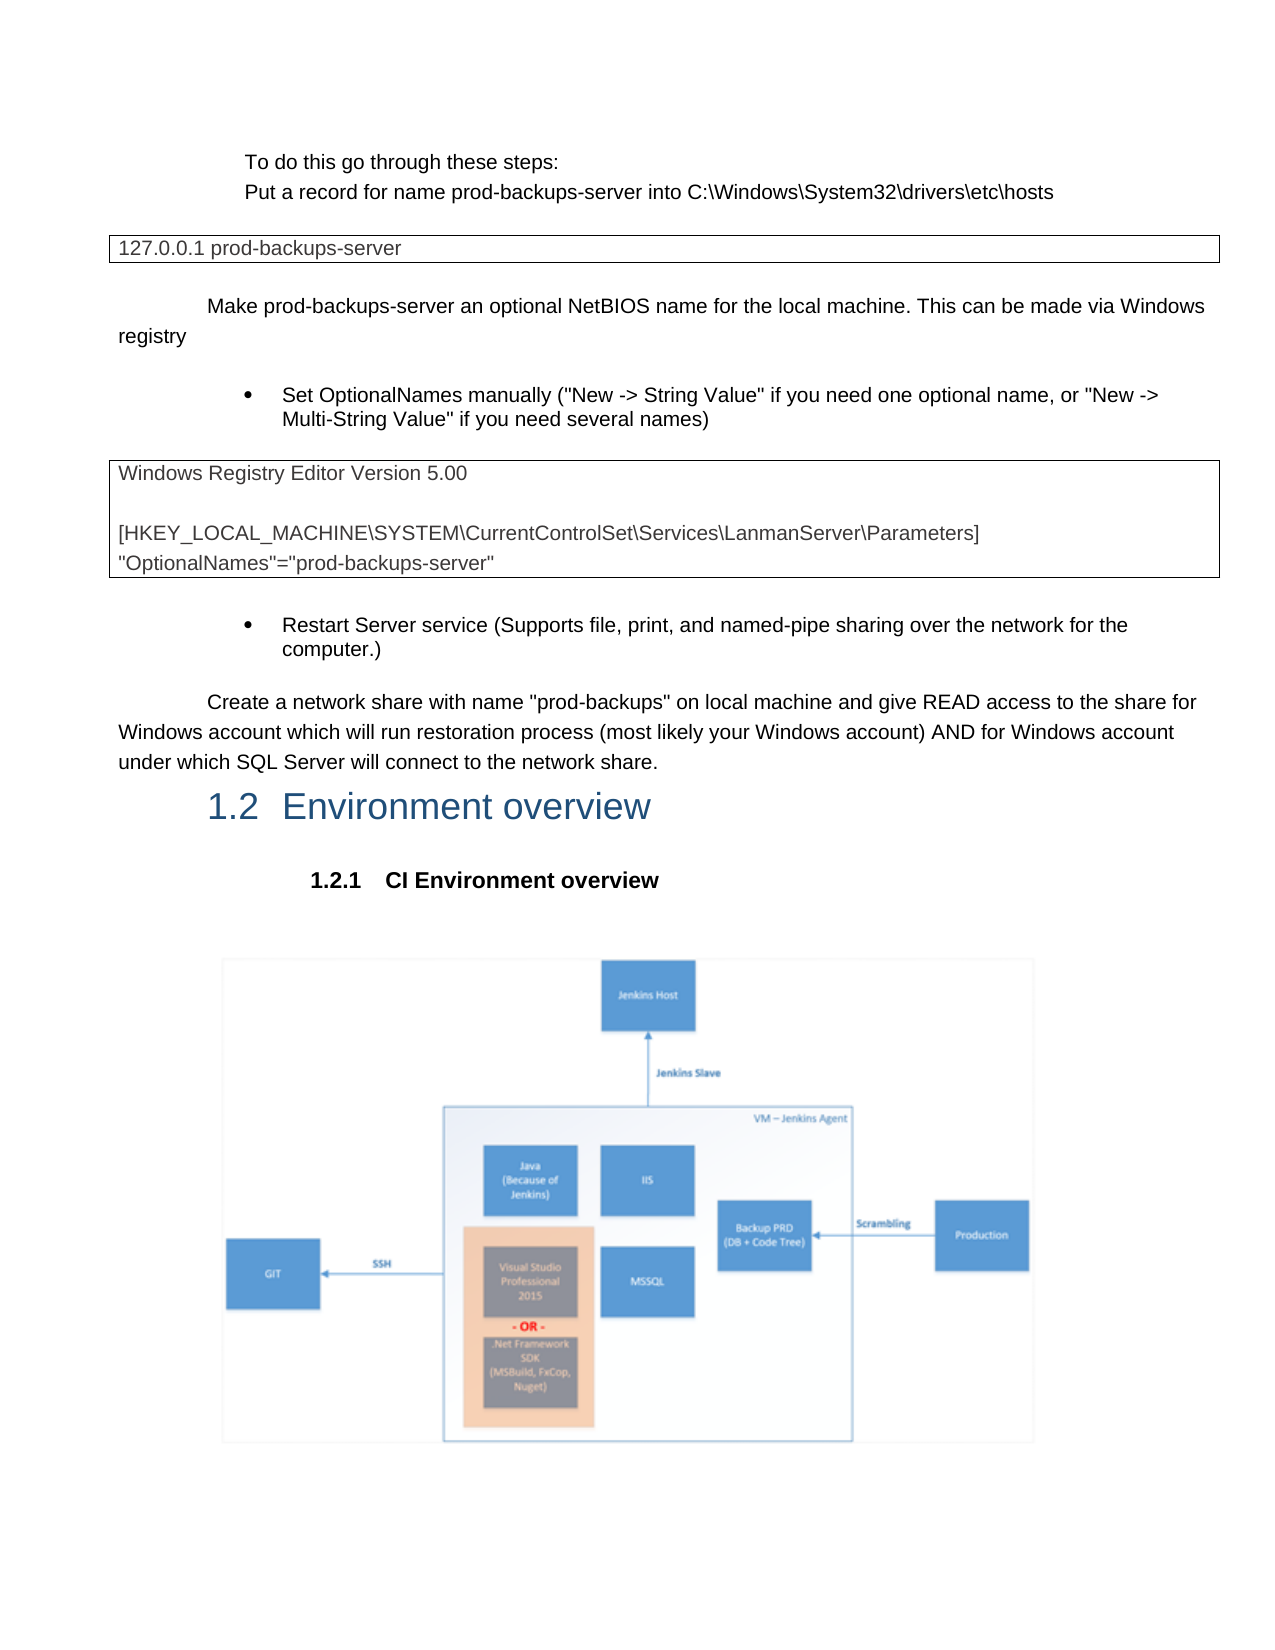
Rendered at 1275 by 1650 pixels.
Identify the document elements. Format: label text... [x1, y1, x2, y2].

text Create a network share with name "prod-backups" on local machine and give READ access to the share for Windows account which will run restoration process (most likely your Windows account) AND for Windows account under which SQL Server will connect to the network share. [118, 690, 1211, 774]
subtitle CI Environment overview [310, 867, 1211, 893]
text Windows Registry Editor Version 5.00 [110, 461, 1219, 485]
text Put a record for name prod-backups-server into C:\Windows\System32\drivers\etc\hosts [244, 180, 1211, 204]
text Make prod-backups-server an optional NetBIOS name for the local machine. This can be made via Windows registry [118, 294, 1211, 348]
text To do this go through these steps: [244, 150, 1211, 174]
picture [206, 944, 1056, 1464]
list Set OptionalNames manually ("New -> String Value" if you need one optional name, or "New -> Multi-String Value" if you need several names) [244, 383, 1211, 431]
text 127.0.0.1 prod-backups-server [110, 236, 1219, 262]
subtitle Environment overview [207, 784, 1211, 827]
text [HKEY_LOCAL_MACHINE\SYSTEM\CurrentControlSet\Services\LanmanServer\Parameters] [110, 520, 1219, 545]
list Restart Server service (Supports file, print, and named-pipe sharing over the network for the computer.) [244, 613, 1211, 661]
text "OptionalNames"="prod-backups-server" [110, 550, 1219, 577]
